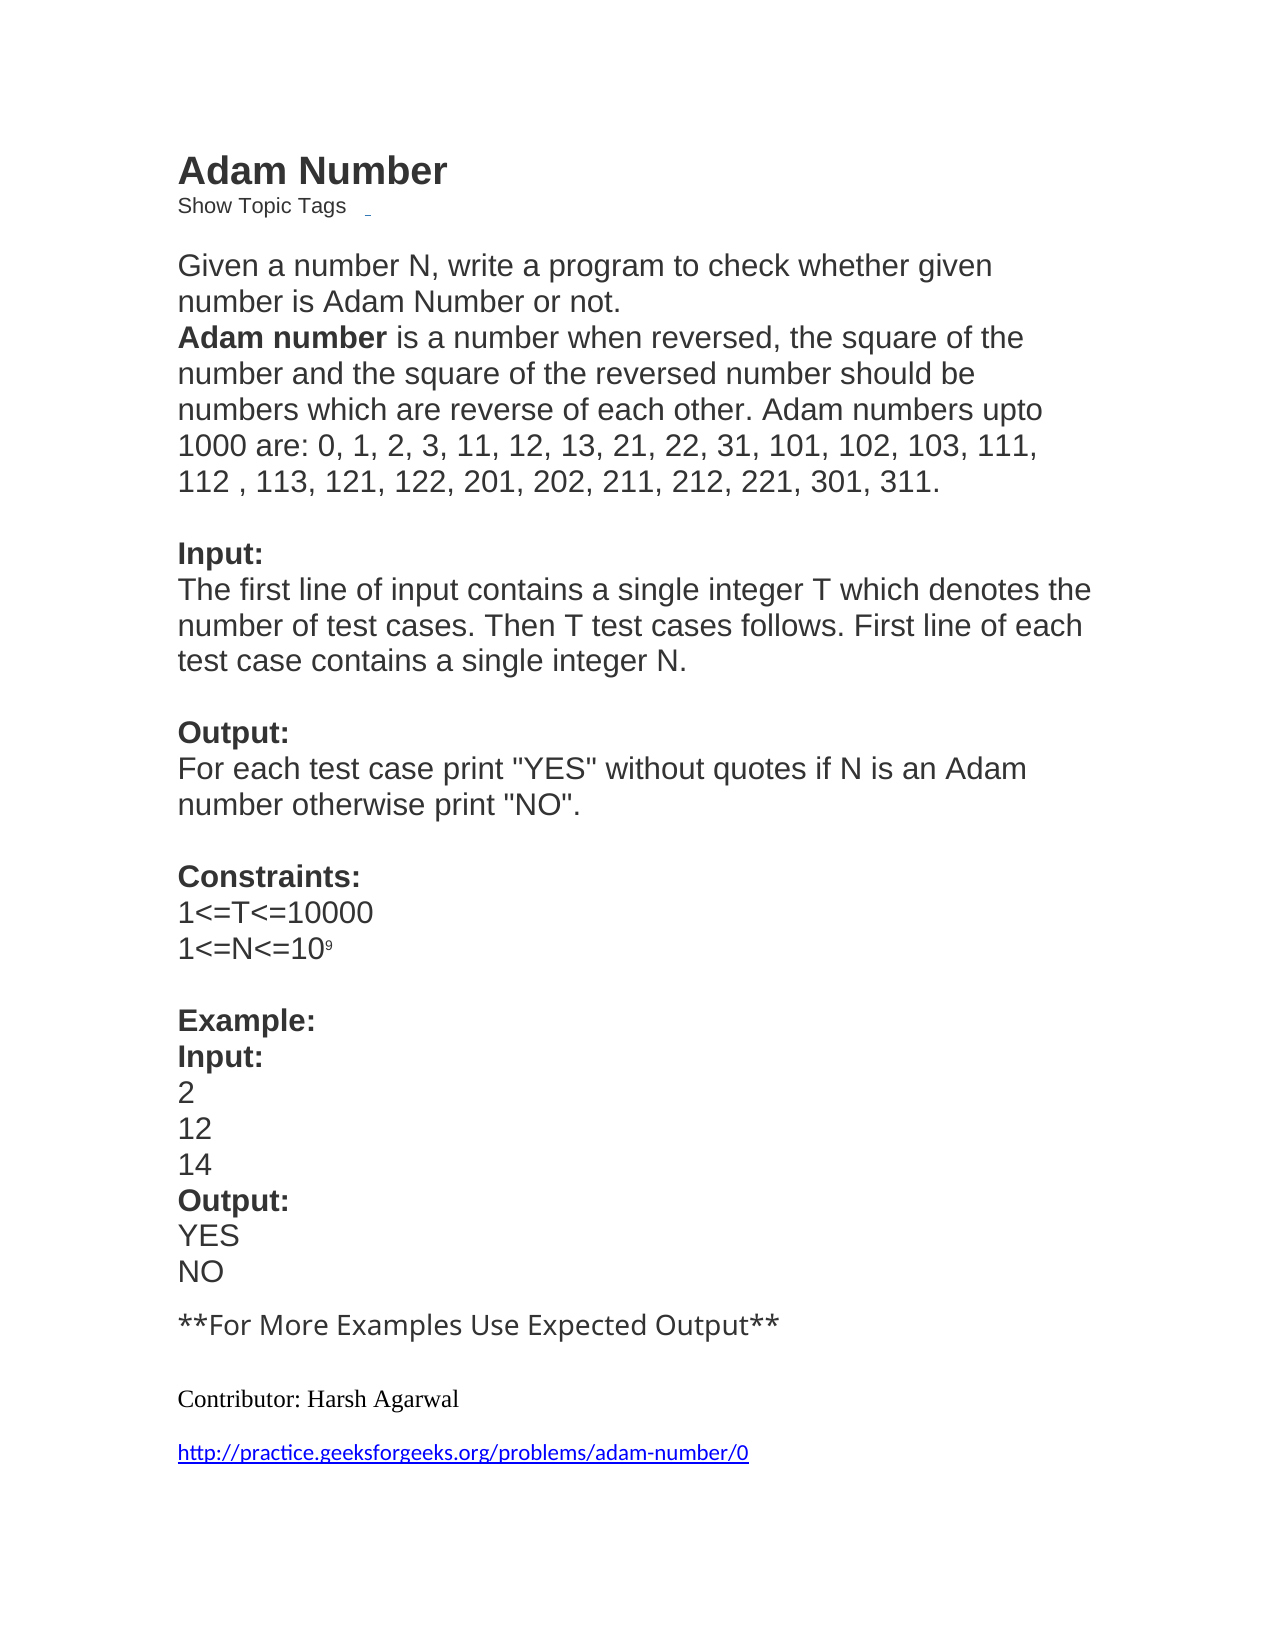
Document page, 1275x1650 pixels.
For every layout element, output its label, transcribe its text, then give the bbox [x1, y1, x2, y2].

text Given a number N, write a program to check whether given number is Adam Number or not. Adam number is a number when reversed, the square of the number and the square of the reversed number should be numbers which are reverse of each other. Adam numbers upto 1000 are: 0, 1, 2, 3, 11, 12, 13, 21, 22, 31, 101, 102, 103, 111, 112 , 113, 121, 122, 201, 202, 211, 212, 221, 301, 311. Input: The first line of input contains a single integer T which denotes the number of test cases. Then T test cases follows. First line of each test case contains a single integer N. Output: For each test case print "YES" without quotes if N is an Adam number otherwise print "NO". Constraints: 1<=T<=10000 1<=N<=109 Example: Input: 2 12 14 Output: YES NO [177, 247, 1098, 1289]
text Contributor: Harsh Agarwal [177, 1384, 1098, 1413]
text Adam Number [177, 148, 1098, 193]
text **For More Examples Use Expected Output** [177, 1305, 1098, 1343]
text http://practice.geeksforgeeks.org/problems/adam-number/0 [177, 1438, 1098, 1466]
text Show Topic Tags [177, 193, 1098, 218]
